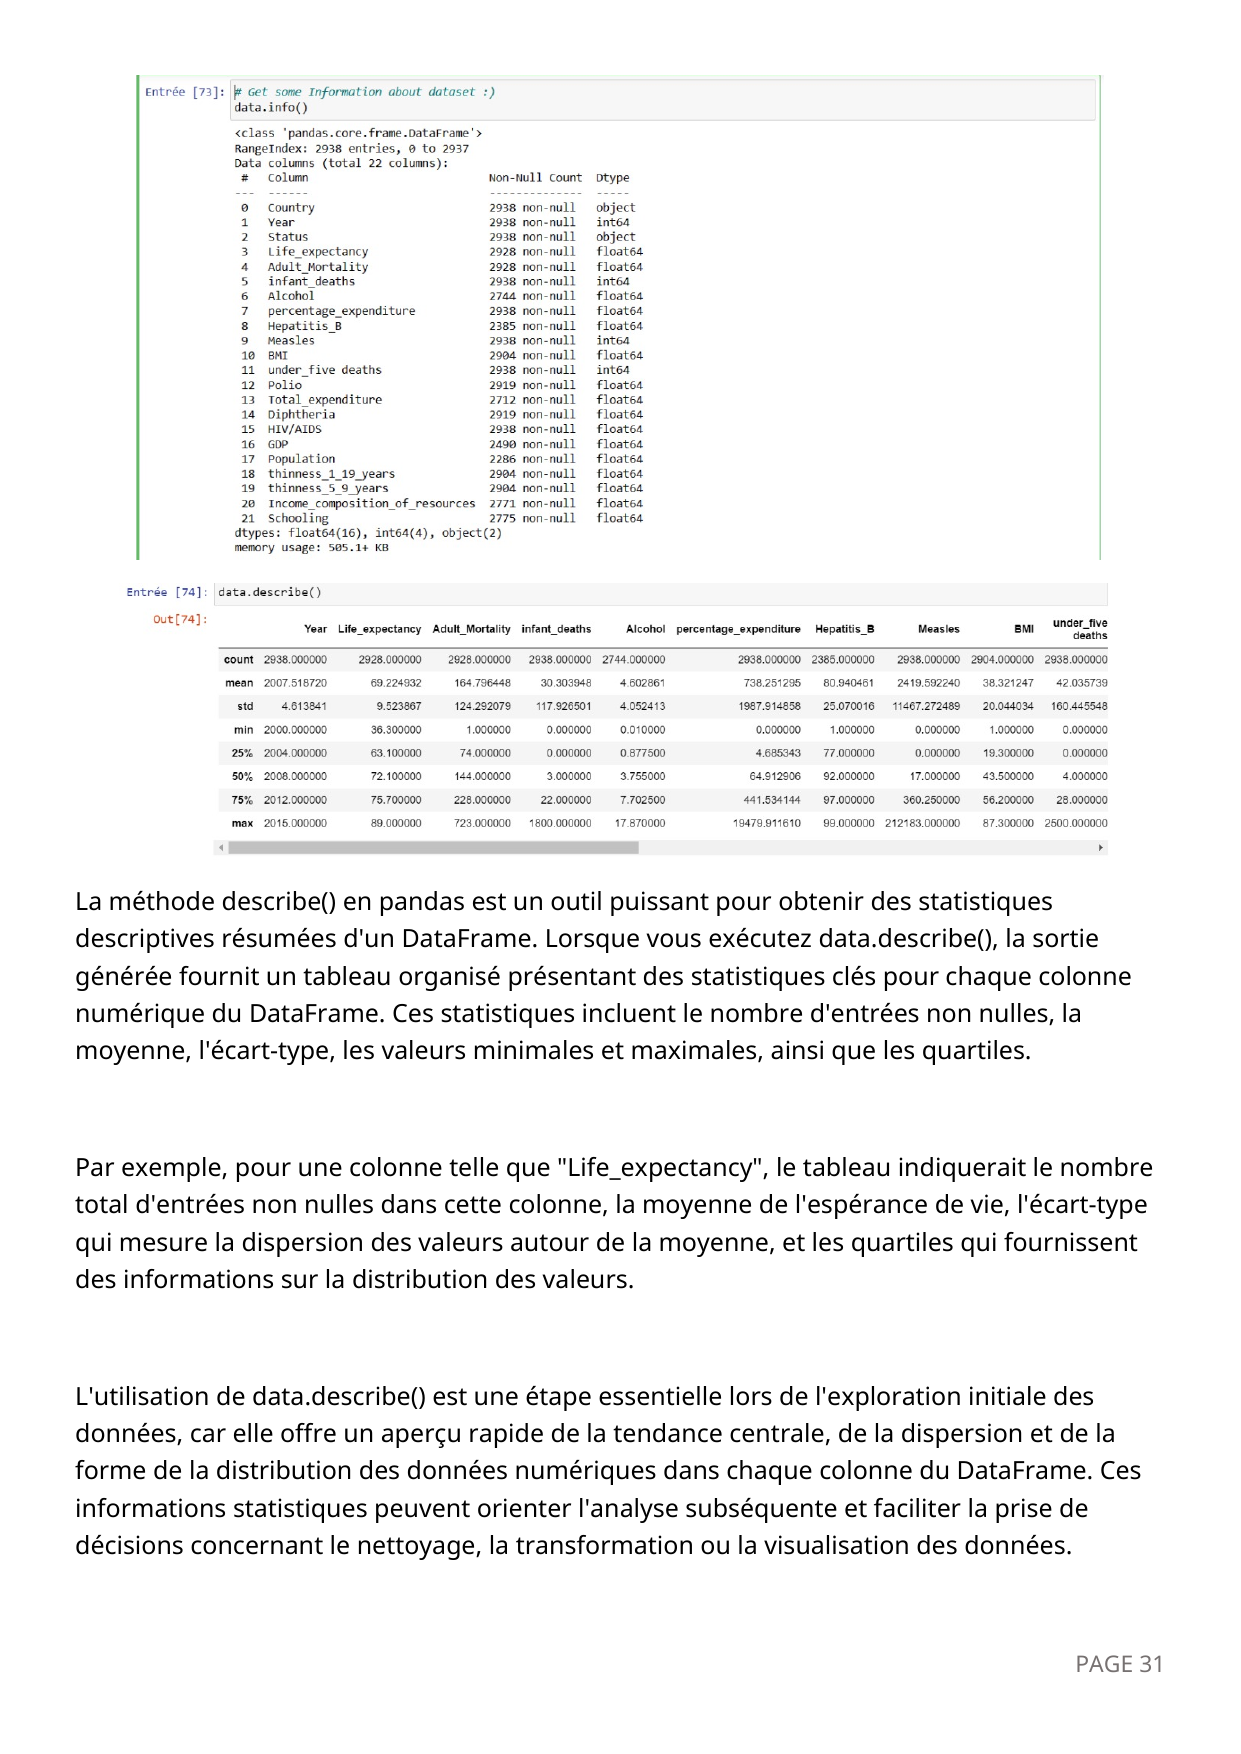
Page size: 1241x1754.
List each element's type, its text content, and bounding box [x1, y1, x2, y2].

picture [136, 75, 1104, 560]
text Par exemple, pour une colonne telle que "Life_expectancy", le tableau indiquerait le nombre total d'entrées non nulles dans cette colonne, la moyenne de l'espérance de vie, l'écart-type qui mesure la dispersion des valeurs autour de la moyenne, et les quartiles qui fournissent des informations sur la distribution des valeurs. [75, 1149, 1165, 1296]
text L'utilisation de data.describe() est une étape essentielle lors de l'exploration initiale des données, car elle offre un aperçu rapide de la tendance centrale, de la dispersion et de la forme de la distribution des données numériques dans chaque colonne du DataFrame. Ces informations statistiques peuvent orienter l'analyse subséquente et faciliter la prise de décisions concernant le nettoyage, la transformation ou la visualisation des données. [75, 1378, 1165, 1562]
text La méthode describe() en pandas est un outil puissant pour obtenir des statistiques descriptives résumées d'un DataFrame. Lorsque vous exécutez data.describe(), la sortie générée fournit un tableau organisé présentant des statistiques clés pour chaque colonne numérique du DataFrame. Ces statistiques incluent le nombre d'entrées non nulles, la moyenne, l'écart-type, les valeurs minimales et maximales, ainsi que les quartiles. [75, 883, 1165, 1067]
picture [118, 583, 1122, 860]
